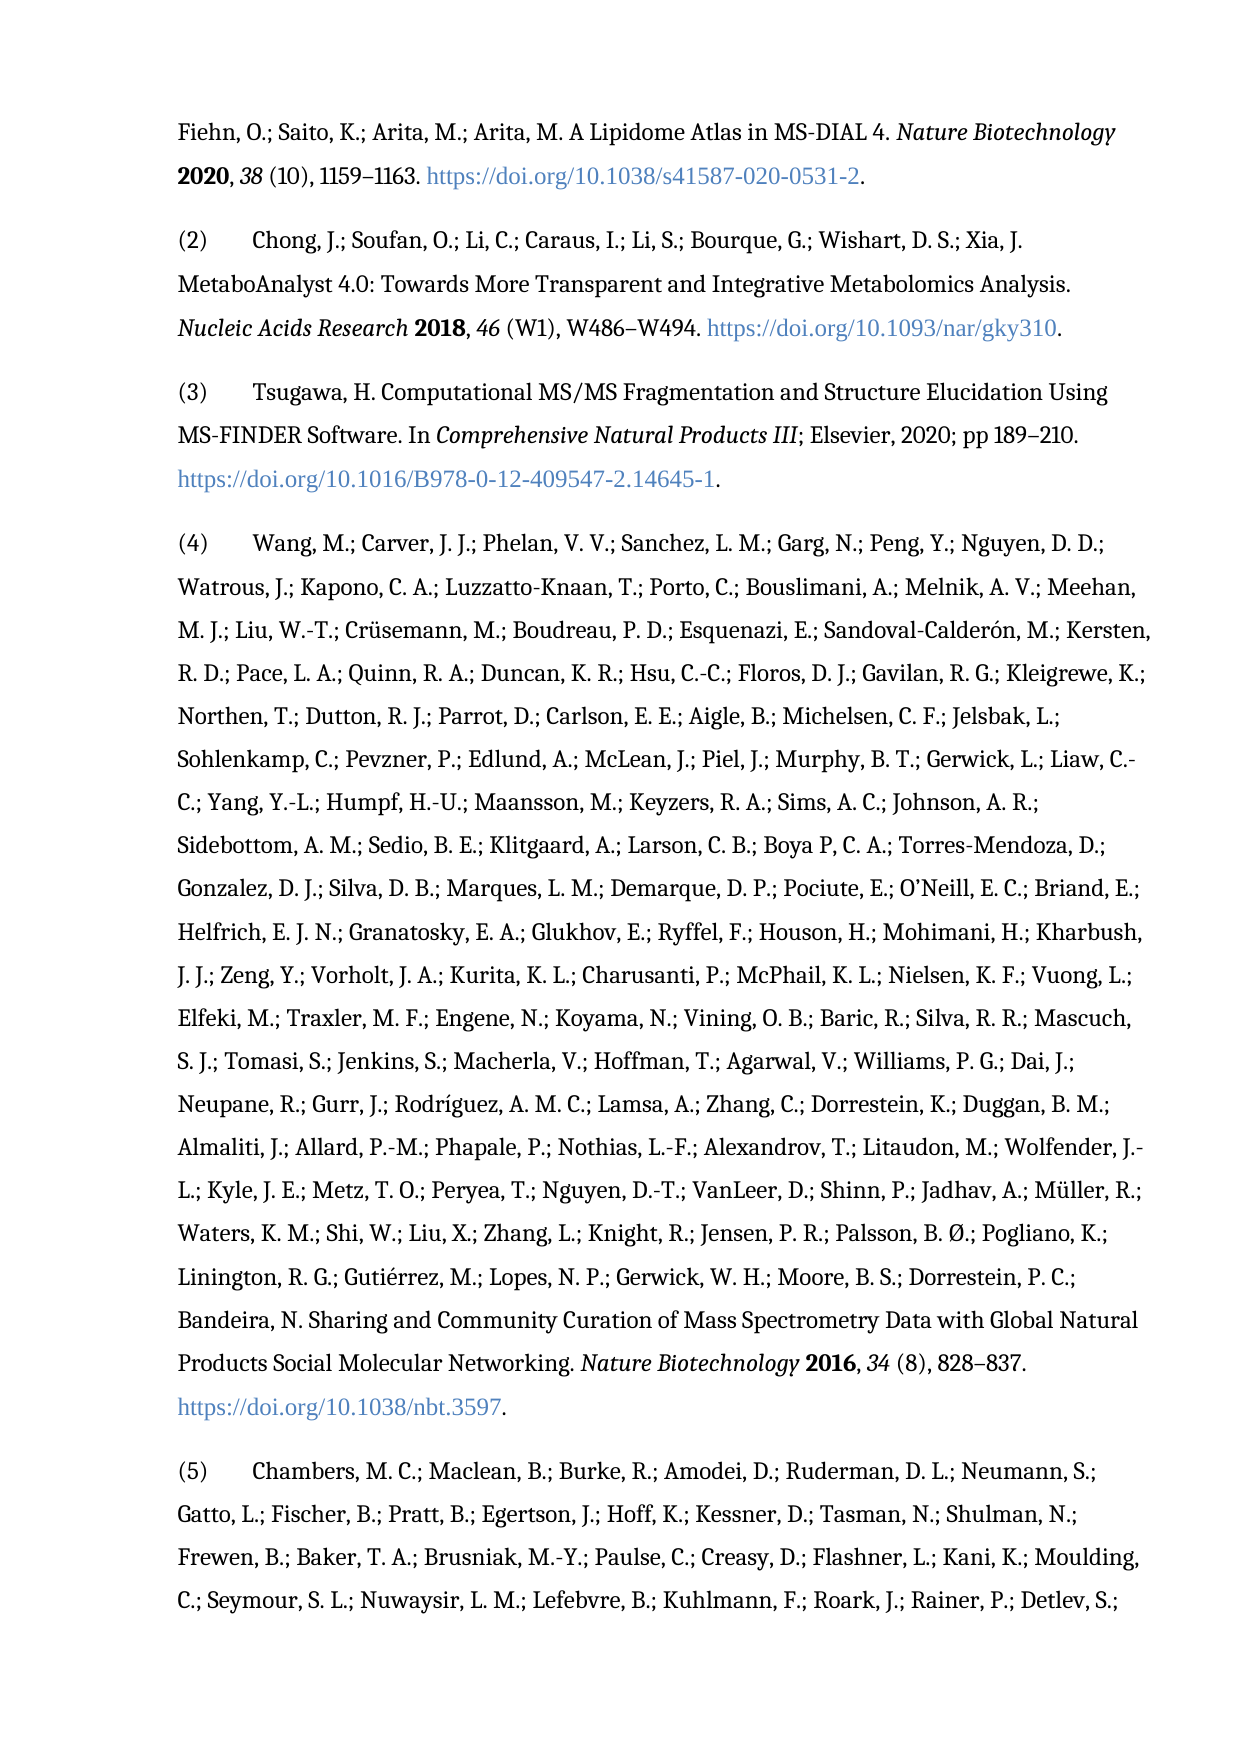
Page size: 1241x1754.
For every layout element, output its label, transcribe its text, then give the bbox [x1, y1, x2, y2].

text (3) Tsugawa, H. Computational MS/MS Fragmentation and Structure Elucidation Using MS-FINDER Software. In Comprehensive Natural Products III; Elsevier, 2020; pp 189–210. https://doi.org/10.1016/B978-0-12-409547-2.14645-1. [177, 378, 1152, 494]
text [177, 1457, 1152, 1615]
text (4) Wang, M.; Carver, J. J.; Phelan, V. V.; Sanchez, L. M.; Garg, N.; Peng, Y.; Nguyen, D. D.; Watrous, J.; Kapono, C. A.; Luzzatto-Knaan, T.; Porto, C.; Bouslimani, A.; Melnik, A. V.; Meehan, M. J.; Liu, W.-T.; Crüsemann, M.; Boudreau, P. D.; Esquenazi, E.; Sandoval-Calderón, M.; Kersten, R. D.; Pace, L. A.; Quinn, R. A.; Duncan, K. R.; Hsu, C.-C.; Floros, D. J.; Gavilan, R. G.; Kleigrewe, K.; Northen, T.; Dutton, R. J.; Parrot, D.; Carlson, E. E.; Aigle, B.; Michelsen, C. F.; Jelsbak, L.; Sohlenkamp, C.; Pevzner, P.; Edlund, A.; McLean, J.; Piel, J.; Murphy, B. T.; Gerwick, L.; Liaw, C.-C.; Yang, Y.-L.; Humpf, H.-U.; Maansson, M.; Keyzers, R. A.; Sims, A. C.; Johnson, A. R.; Sidebottom, A. M.; Sedio, B. E.; Klitgaard, A.; Larson, C. B.; Boya P, C. A.; Torres-Mendoza, D.; Gonzalez, D. J.; Silva, D. B.; Marques, L. M.; Demarque, D. P.; Pociute, E.; O’Neill, E. C.; Briand, E.; Helfrich, E. J. N.; Granatosky, E. A.; Glukhov, E.; Ryffel, F.; Houson, H.; Mohimani, H.; Kharbush, J. J.; Zeng, Y.; Vorholt, J. A.; Kurita, K. L.; Charusanti, P.; McPhail, K. L.; Nielsen, K. F.; Vuong, L.; Elfeki, M.; Traxler, M. F.; Engene, N.; Koyama, N.; Vining, O. B.; Baric, R.; Silva, R. R.; Mascuch, S. J.; Tomasi, S.; Jenkins, S.; Macherla, V.; Hoffman, T.; Agarwal, V.; Williams, P. G.; Dai, J.; Neupane, R.; Gurr, J.; Rodríguez, A. M. C.; Lamsa, A.; Zhang, C.; Dorrestein, K.; Duggan, B. M.; Almaliti, J.; Allard, P.-M.; Phapale, P.; Nothias, L.-F.; Alexandrov, T.; Litaudon, M.; Wolfender, J.-L.; Kyle, J. E.; Metz, T. O.; Peryea, T.; Nguyen, D.-T.; VanLeer, D.; Shinn, P.; Jadhav, A.; Müller, R.; Waters, K. M.; Shi, W.; Liu, X.; Zhang, L.; Knight, R.; Jensen, P. R.; Palsson, B. Ø.; Pogliano, K.; Linington, R. G.; Gutiérrez, M.; Lopes, N. P.; Gerwick, W. H.; Moore, B. S.; Dorrestein, P. C.; Bandeira, N. Sharing and Community Curation of Mass Spectrometry Data with Global Natural Products Social Molecular Networking. Nature Biotechnology 2016, 34 (8), 828–837. https://doi.org/10.1038/nbt.3597. [177, 529, 1152, 1421]
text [177, 118, 1152, 191]
text (2) Chong, J.; Soufan, O.; Li, C.; Caraus, I.; Li, S.; Bourque, G.; Wishart, D. S.; Xia, J. MetaboAnalyst 4.0: Towards More Transparent and Integrative Metabolomics Analysis. Nucleic Acids Research 2018, 46 (W1), W486–W494. https://doi.org/10.1093/nar/gky310. [177, 226, 1152, 342]
